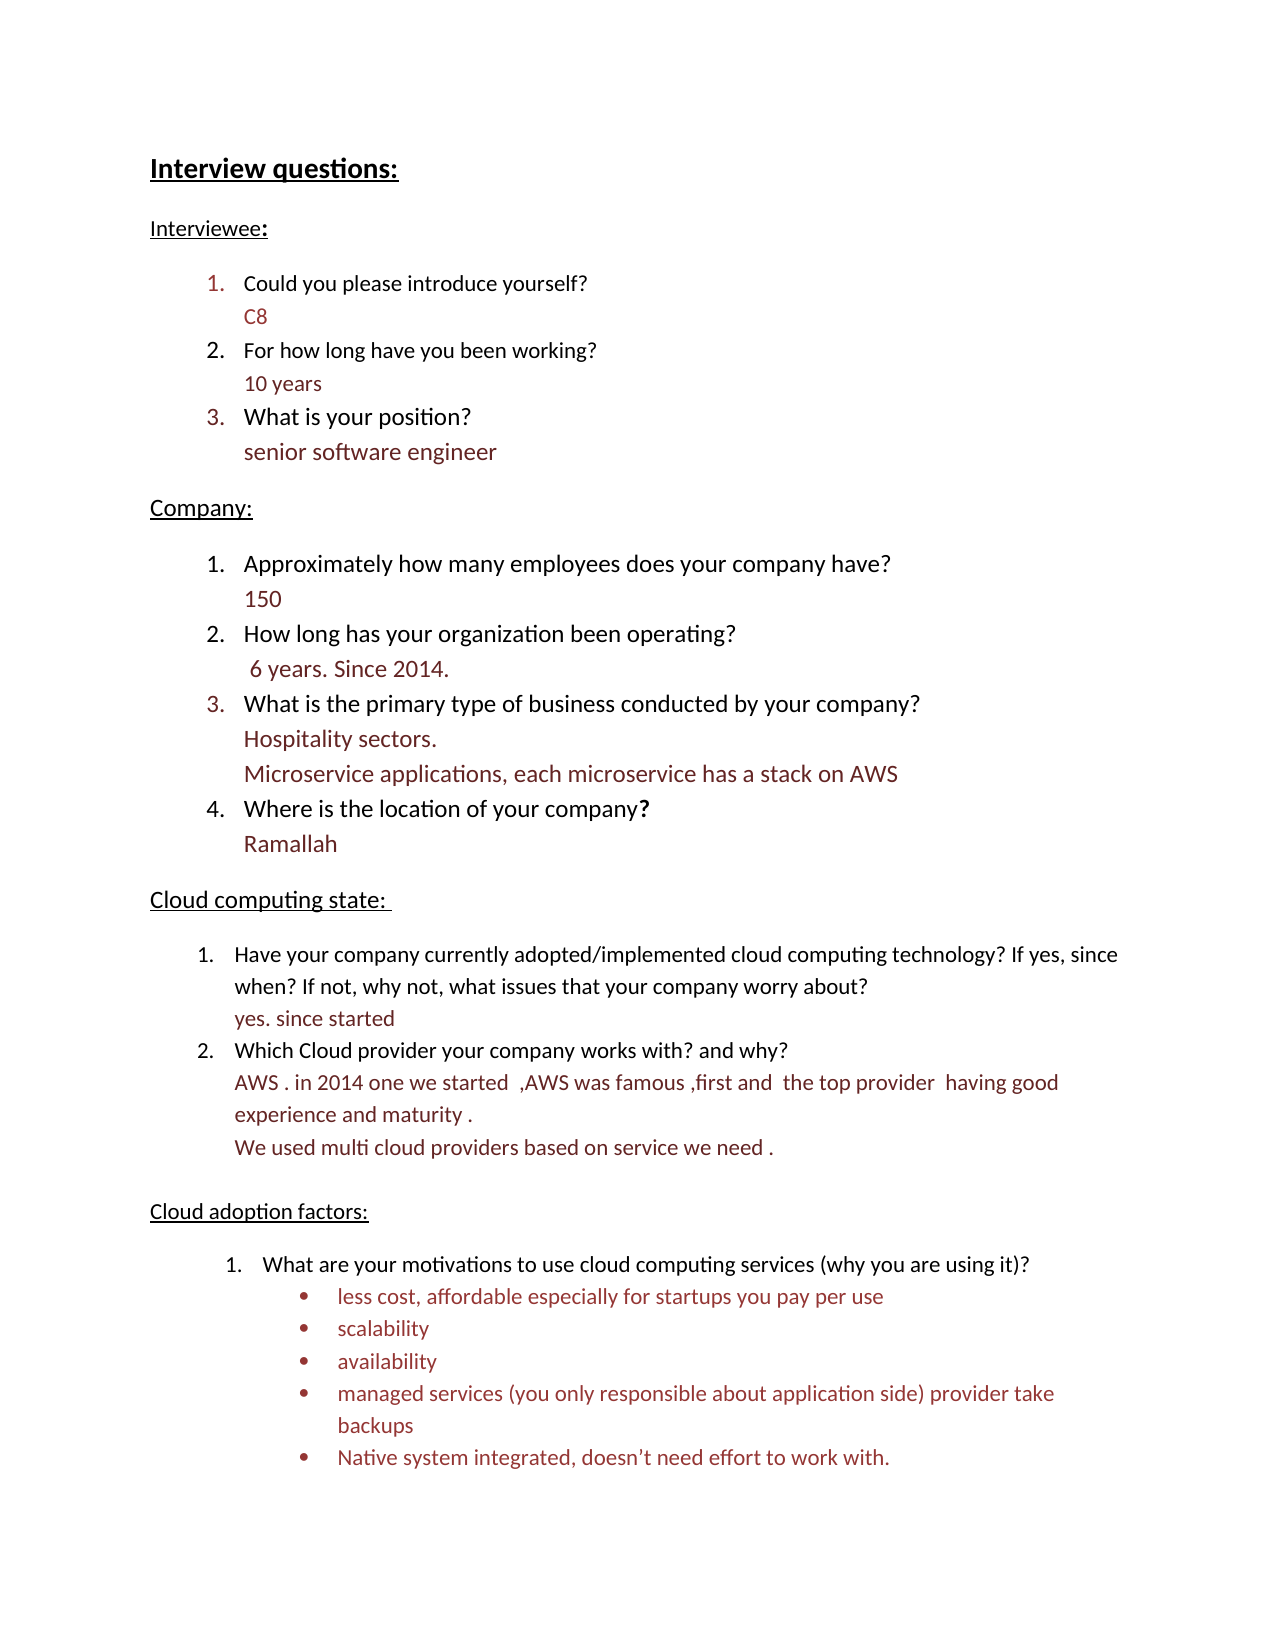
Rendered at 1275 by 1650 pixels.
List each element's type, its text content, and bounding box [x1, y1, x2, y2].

list Where is the location of your company? Ramallah [206, 793, 1125, 858]
list Have your company currently adopted/implemented cloud computing technology? If yes, since when? If not, why not, what issues that your company worry about? yes. since started [197, 940, 1125, 1032]
list Which Cloud provider your company works with? and why? AWS . in 2014 one we started ,AWS was famous ,first and the top provider having good experience and maturity . We used multi cloud providers based on service we need . [197, 1036, 1125, 1193]
text Company: [150, 492, 1125, 523]
list less cost, affordable especially for startups you pay per use [300, 1282, 1125, 1310]
list managed services (you only responsible about application side) provider take backups [300, 1379, 1125, 1439]
list scalability [300, 1314, 1125, 1343]
list Approximately how many employees does your company have? 150 [206, 548, 1125, 613]
list What is the primary type of business conducted by your company? Hospitality sectors. Microservice applications, each microservice has a stack on AWS [206, 688, 1125, 788]
list availability [300, 1347, 1125, 1375]
list Could you please introduce yourself? C8 [206, 268, 1125, 330]
text Cloud adoption factors: [150, 1197, 1125, 1225]
text Interviewee: [150, 212, 1125, 242]
list For how long have you been working? 10 years [206, 334, 1125, 397]
text Interview questions: [150, 150, 1125, 186]
list How long has your organization been operating? 6 years. Since 2014. [206, 618, 1125, 683]
list Native system integrated, doesn’t need effort to work with. [300, 1443, 1125, 1471]
text Cloud computing state: [150, 884, 1125, 914]
list What are your motivations to use cloud computing services (why you are using it)? [225, 1250, 1125, 1278]
list What is your position? senior software engineer [206, 401, 1125, 467]
